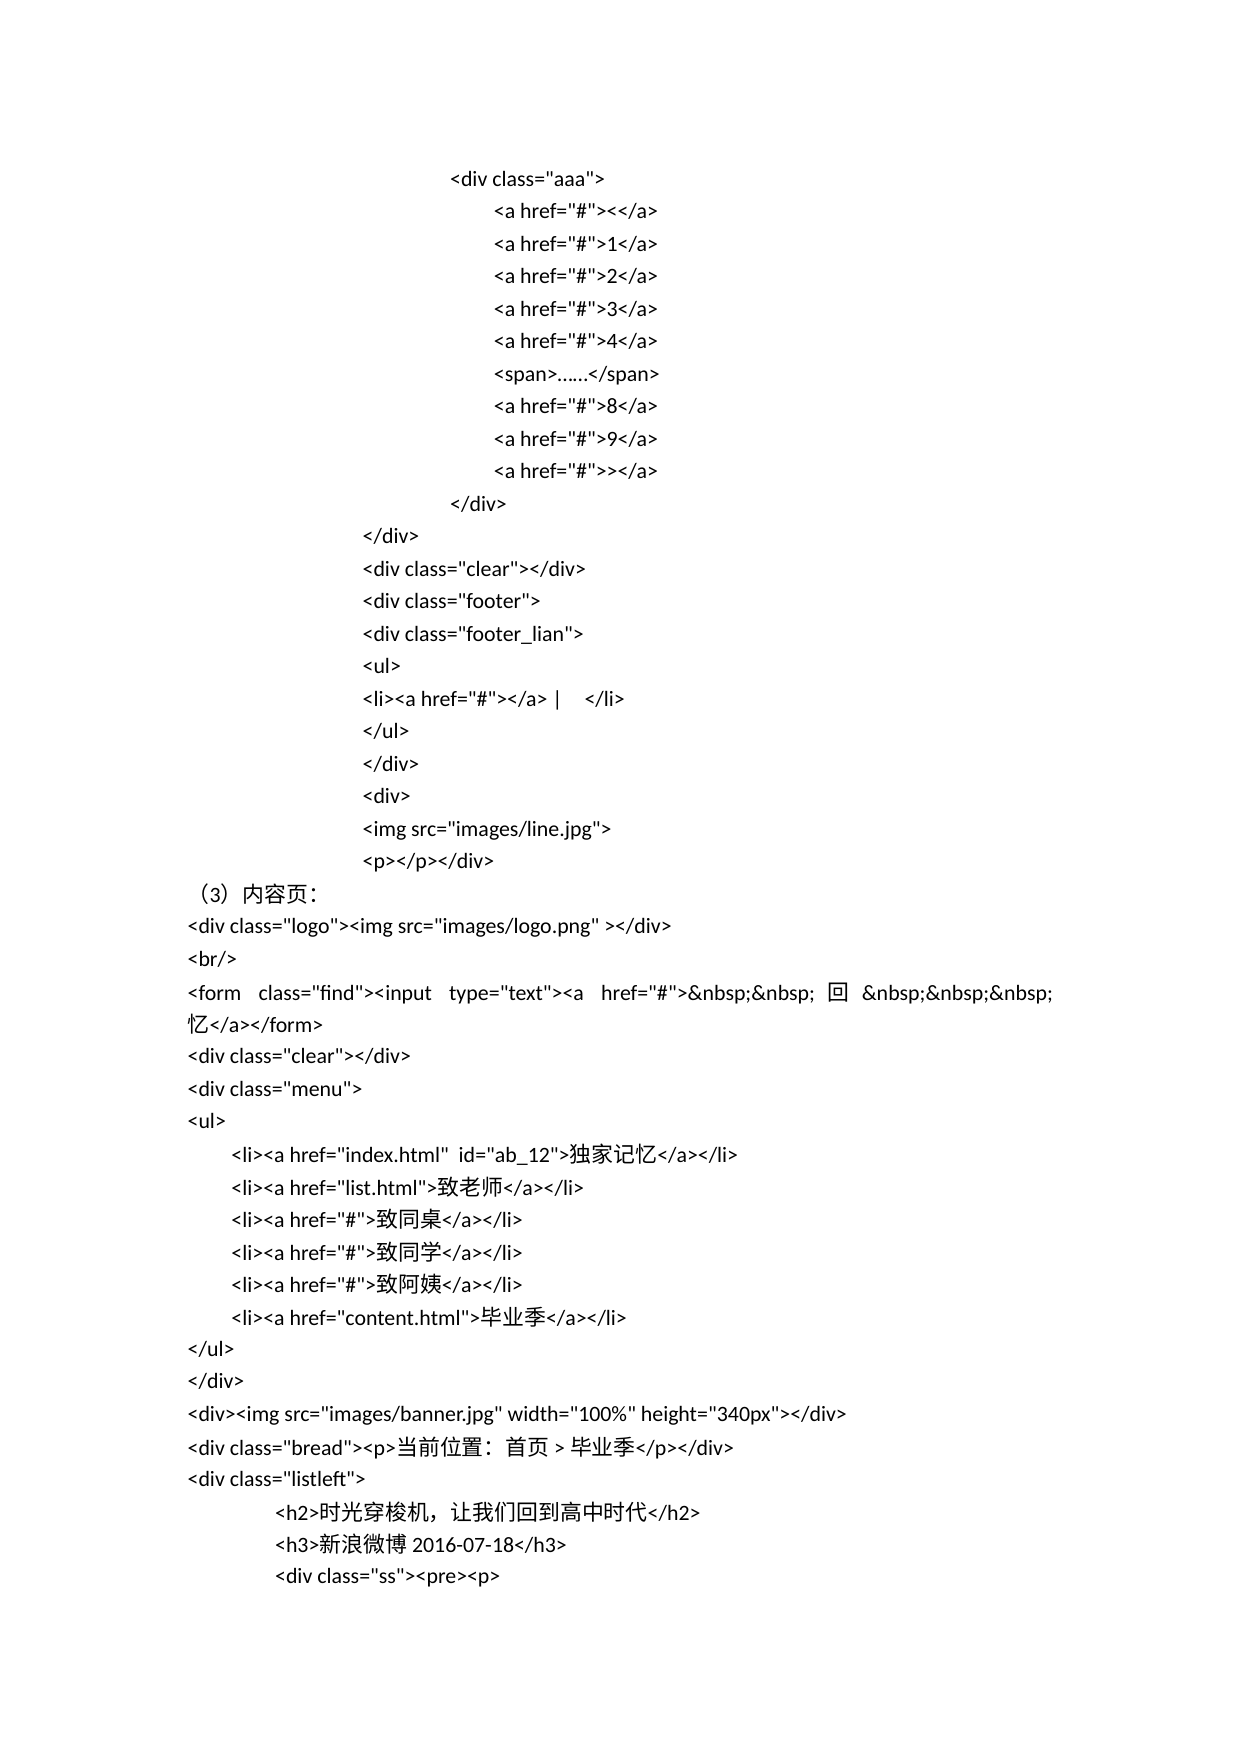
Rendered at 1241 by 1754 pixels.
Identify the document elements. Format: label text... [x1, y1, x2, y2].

text <div class="aaa"> [319, 162, 1053, 194]
text <a href="#">3</a> [319, 292, 1053, 324]
text <img src="images/line.jpg"> [319, 812, 1053, 844]
text <a href="#">8</a> [319, 389, 1053, 422]
list <div class="logo"><img src="images/logo.png" ></div> [187, 909, 1053, 942]
list <li><a href="index.html" id="ab_12">独家记忆</a></li> [187, 1137, 1053, 1169]
text <a href="#">></a> [319, 454, 1053, 487]
list <li><a href="#">致同桌</a></li> [187, 1202, 1053, 1234]
list <h3>新浪微博 2016-07-18</h3> [187, 1527, 1053, 1559]
text <p></p></div> [319, 844, 1053, 877]
list <br/> [187, 942, 1053, 974]
text <div> [319, 779, 1053, 812]
list <ul> [187, 1104, 1053, 1137]
list </div> [187, 1364, 1053, 1397]
text <div class="footer_lian"> [319, 617, 1053, 649]
list <div class="listleft"> [187, 1462, 1053, 1494]
list <div class="menu"> [187, 1072, 1053, 1104]
text <ul> [319, 649, 1053, 682]
text </div> [319, 747, 1053, 779]
list <div><img src="images/banner.jpg" width="100%" height="340px"></div> [187, 1397, 1053, 1429]
text <a href="#">1</a> [319, 227, 1053, 259]
text <a href="#">4</a> [319, 324, 1053, 357]
text <a href="#">9</a> [319, 422, 1053, 454]
list <li><a href="list.html">致老师</a></li> [187, 1169, 1053, 1202]
text <a href="#">2</a> [319, 259, 1053, 292]
text <li><a href="#"></a> | </li> [319, 682, 1053, 714]
list <li><a href="content.html">毕业季</a></li> [187, 1299, 1053, 1332]
list <div class="clear"></div> [187, 1039, 1053, 1072]
text </ul> [319, 714, 1053, 747]
text <div class="clear"></div> [319, 552, 1053, 584]
list <li><a href="#">致同学</a></li> [187, 1234, 1053, 1267]
text <a href="#"><</a> [319, 194, 1053, 227]
list <form class="find"><input type="text"><a href="#">&nbsp;&nbsp;回&nbsp;&nbsp;&nbsp;忆</a></form> [187, 974, 1053, 1039]
list 内容页： [187, 877, 1053, 909]
text <div class="footer"> [319, 584, 1053, 617]
list <h2>时光穿梭机，让我们回到高中时代</h2> [187, 1494, 1053, 1527]
text <span>……</span> [319, 357, 1053, 389]
list <li><a href="#">致阿姨</a></li> [187, 1267, 1053, 1299]
text </div> [319, 487, 1053, 519]
text </div> [319, 519, 1053, 552]
list <div class="ss"><pre><p> [187, 1559, 1053, 1592]
list </ul> [187, 1332, 1053, 1364]
list <div class="bread"><p>当前位置：首页 > 毕业季</p></div> [187, 1429, 1053, 1462]
